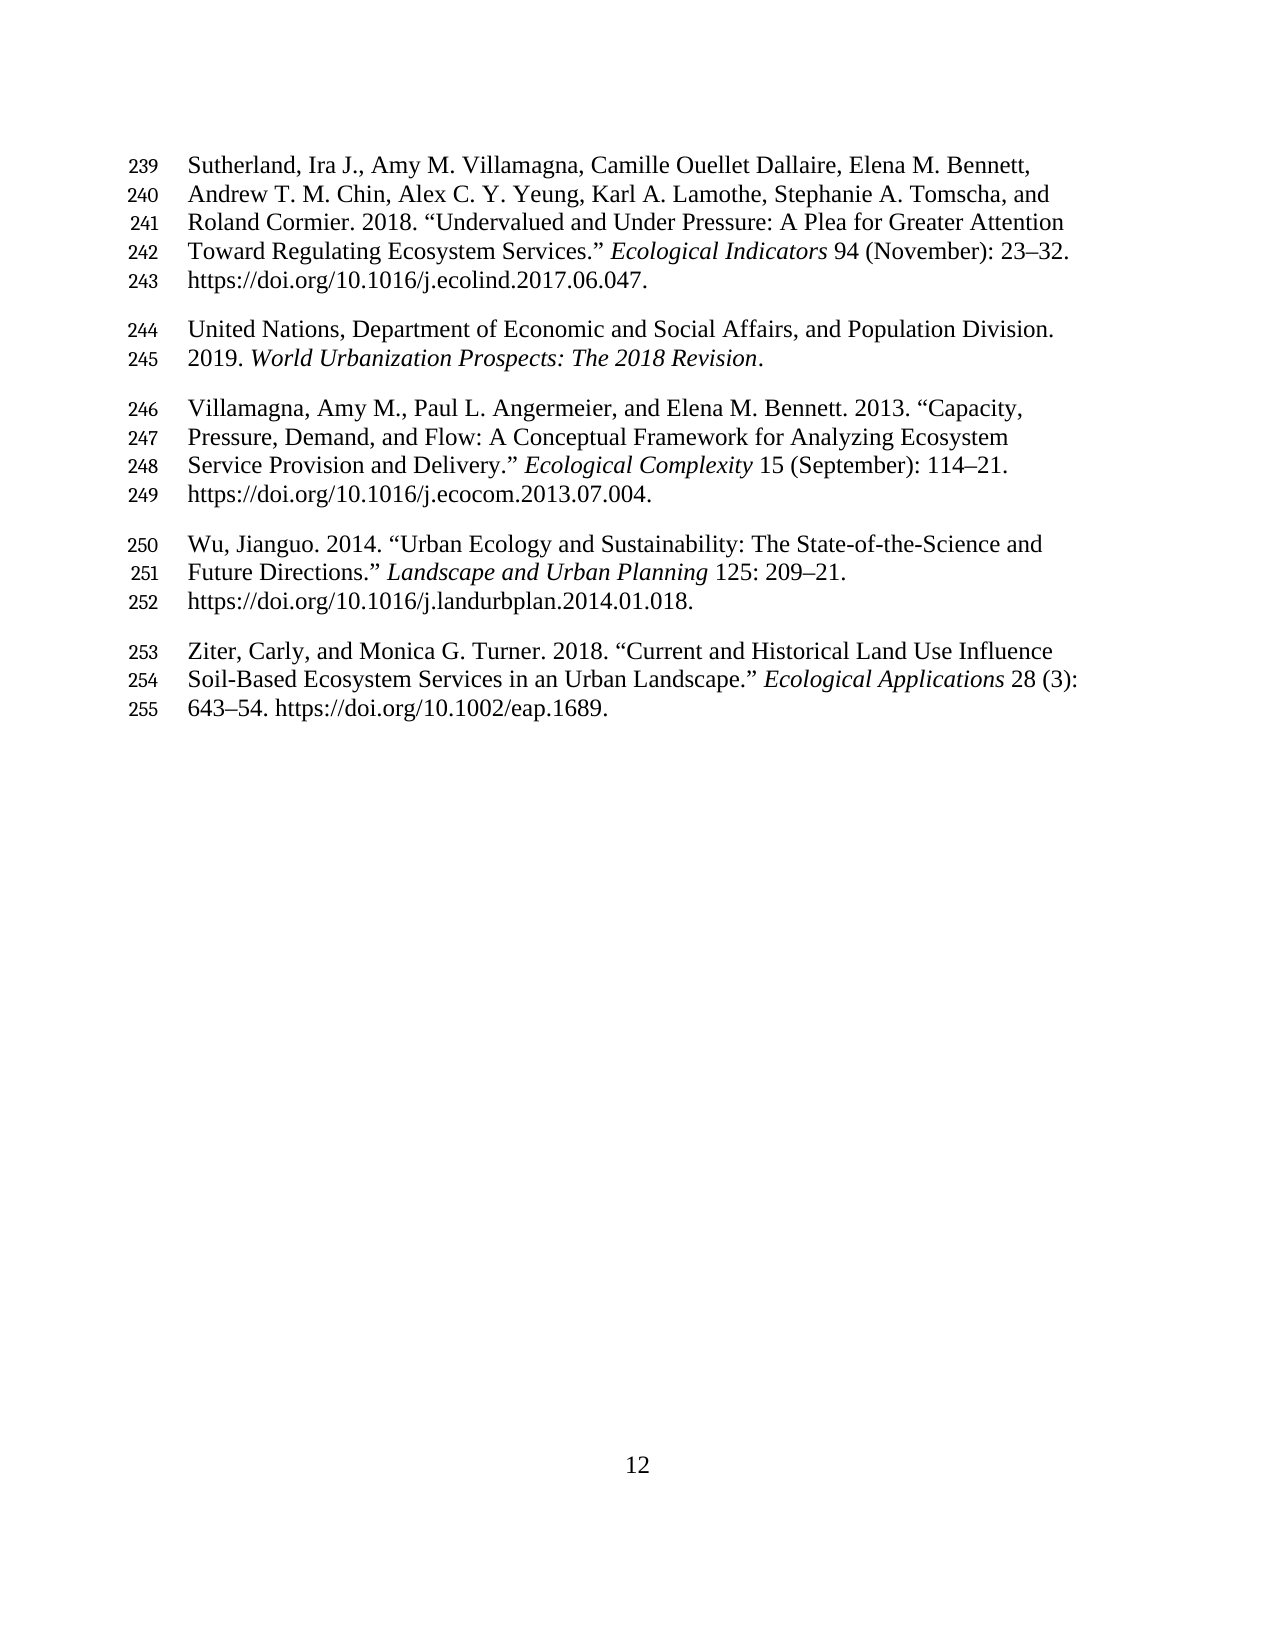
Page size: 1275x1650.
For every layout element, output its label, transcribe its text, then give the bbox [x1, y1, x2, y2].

text Wu, Jianguo. 2014. “Urban Ecology and Sustainability: The State-of-the-Science and Future Directions.” Landscape and Urban Planning 125: 209–21. https://doi.org/10.1016/j.landurbplan.2014.01.018. [187, 529, 1087, 615]
text United Nations, Department of Economic and Social Affairs, and Population Division. 2019. World Urbanization Prospects: The 2018 Revision. [187, 314, 1087, 372]
text Ziter, Carly, and Monica G. Turner. 2018. “Current and Historical Land Use Influence Soil-Based Ecosystem Services in an Urban Landscape.” Ecological Applications 28 (3): 643–54. https://doi.org/10.1002/eap.1689. [187, 636, 1087, 722]
